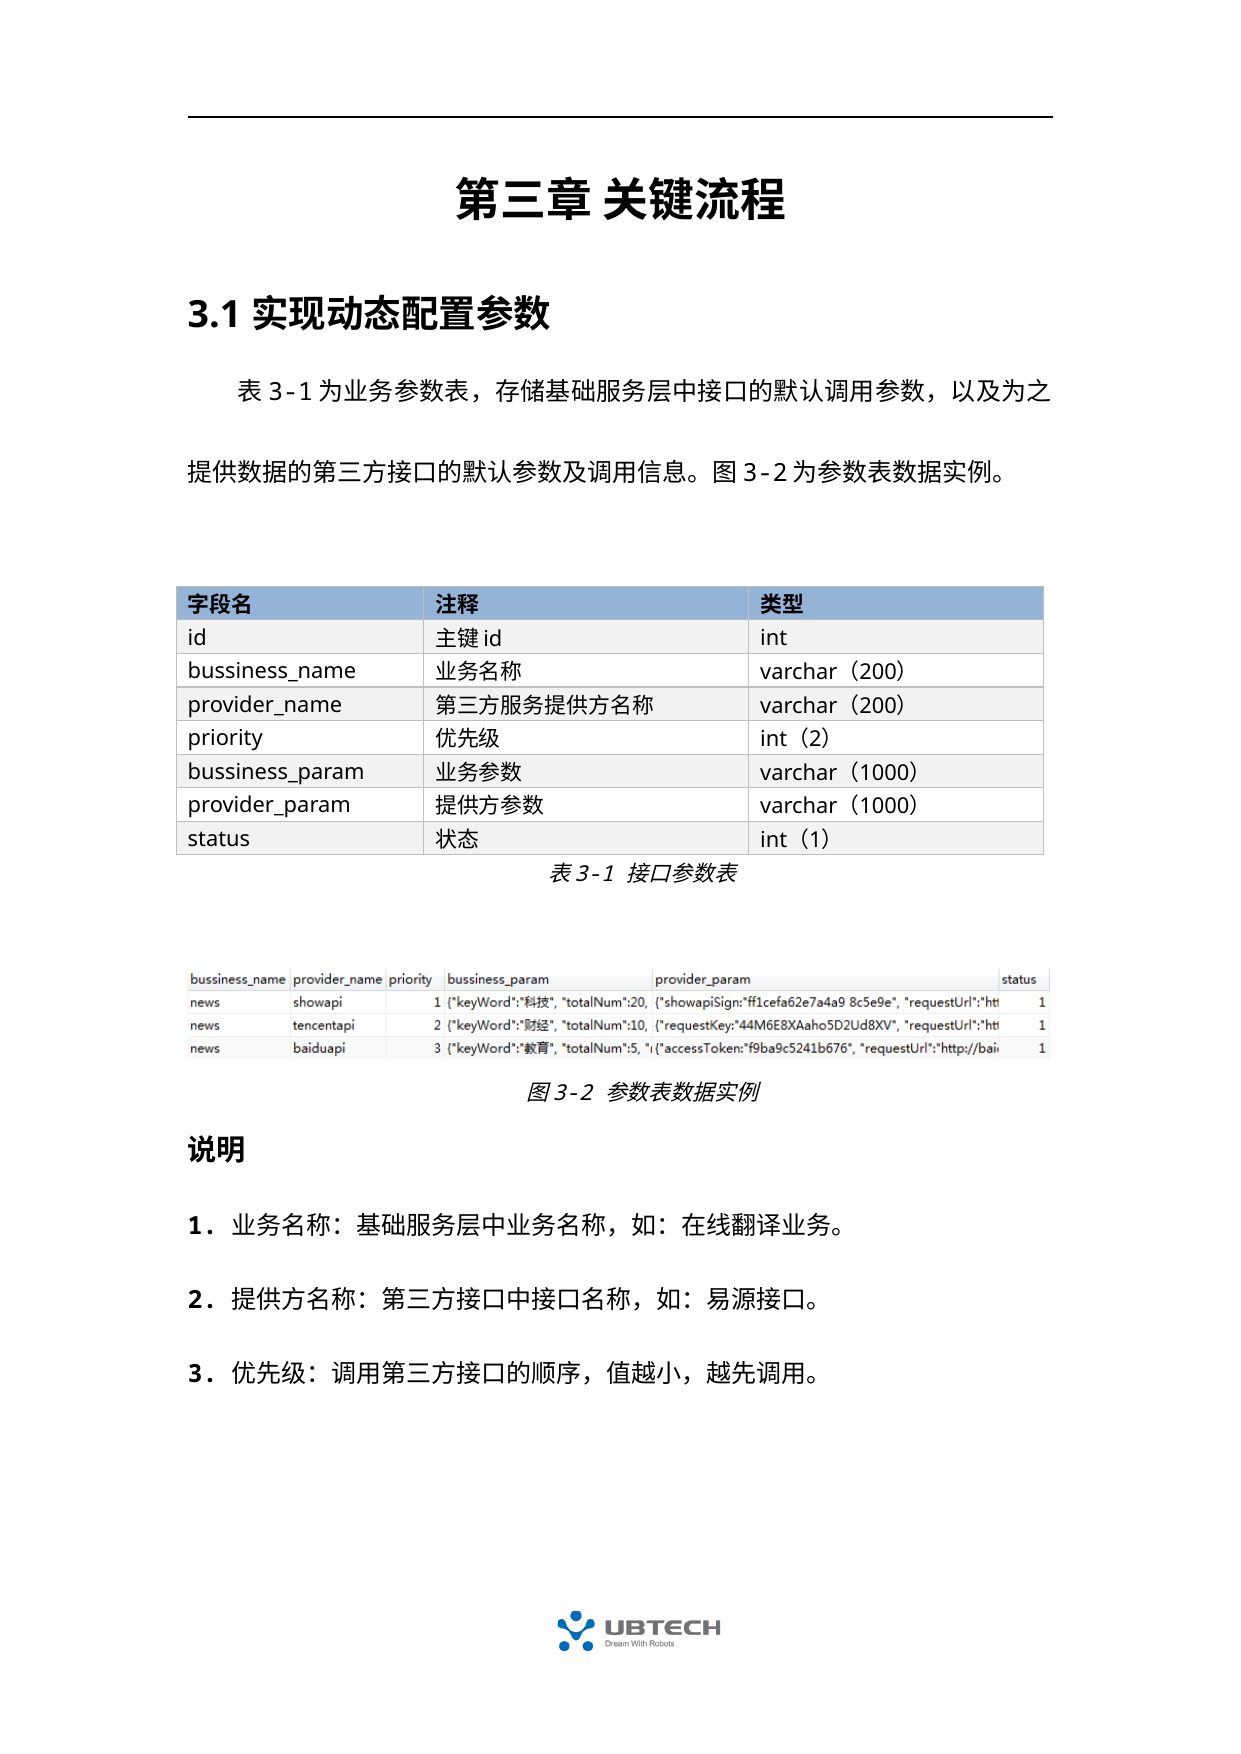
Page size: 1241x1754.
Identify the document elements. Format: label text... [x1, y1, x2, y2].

table_cell priority [177, 721, 423, 753]
table_cell 第三方服务提供方名称 [424, 688, 748, 720]
table_cell provider_name [177, 688, 423, 720]
table_cell 主键id [424, 620, 748, 653]
table_cell int [749, 620, 1043, 653]
text 表3-1 接口参数表 [187, 855, 1053, 888]
table_cell bussiness_param [177, 755, 423, 787]
picture [557, 1611, 721, 1651]
table_cell varchar（200） [749, 654, 1043, 686]
table_cell 业务名称 [424, 654, 748, 686]
table_cell varchar（1000） [749, 755, 1043, 787]
table_header 注释 [424, 587, 748, 619]
list 提供方名称：第三方接口中接口名称，如：易源接口。 [187, 1265, 1053, 1330]
table_cell 优先级 [424, 721, 748, 753]
table_cell int（1） [749, 822, 1043, 854]
table_cell 提供方参数 [424, 788, 748, 821]
table_cell status [177, 822, 423, 854]
subtitle 3.1 实现动态配置参数 [187, 278, 1053, 343]
table_cell int（2） [749, 721, 1043, 753]
table_cell bussiness_name [177, 654, 423, 686]
table_cell varchar（1000） [749, 788, 1043, 821]
table_cell varchar（200） [749, 688, 1043, 720]
text 说明 [187, 1115, 1053, 1180]
text 图3-2 参数表数据实例 [187, 1075, 1053, 1107]
list 业务名称：基础服务层中业务名称，如：在线翻译业务。 [187, 1191, 1053, 1256]
table_header 字段名 [177, 587, 423, 619]
table_cell id [177, 620, 423, 653]
text 表3-1为业务参数表，存储基础服务层中接口的默认调用参数，以及为之提供数据的第三方接口的默认参数及调用信息。图3-2为参数表数据实例。 [187, 357, 1053, 503]
table_cell provider_param [177, 788, 423, 821]
subtitle 第三章 关键流程 [187, 163, 1053, 229]
list 优先级：调用第三方接口的顺序，值越小，越先调用。 [187, 1339, 1053, 1404]
picture [187, 969, 1053, 1059]
table_header 类型 [749, 587, 1043, 619]
table_cell 业务参数 [424, 755, 748, 787]
table_cell 状态 [424, 822, 748, 854]
